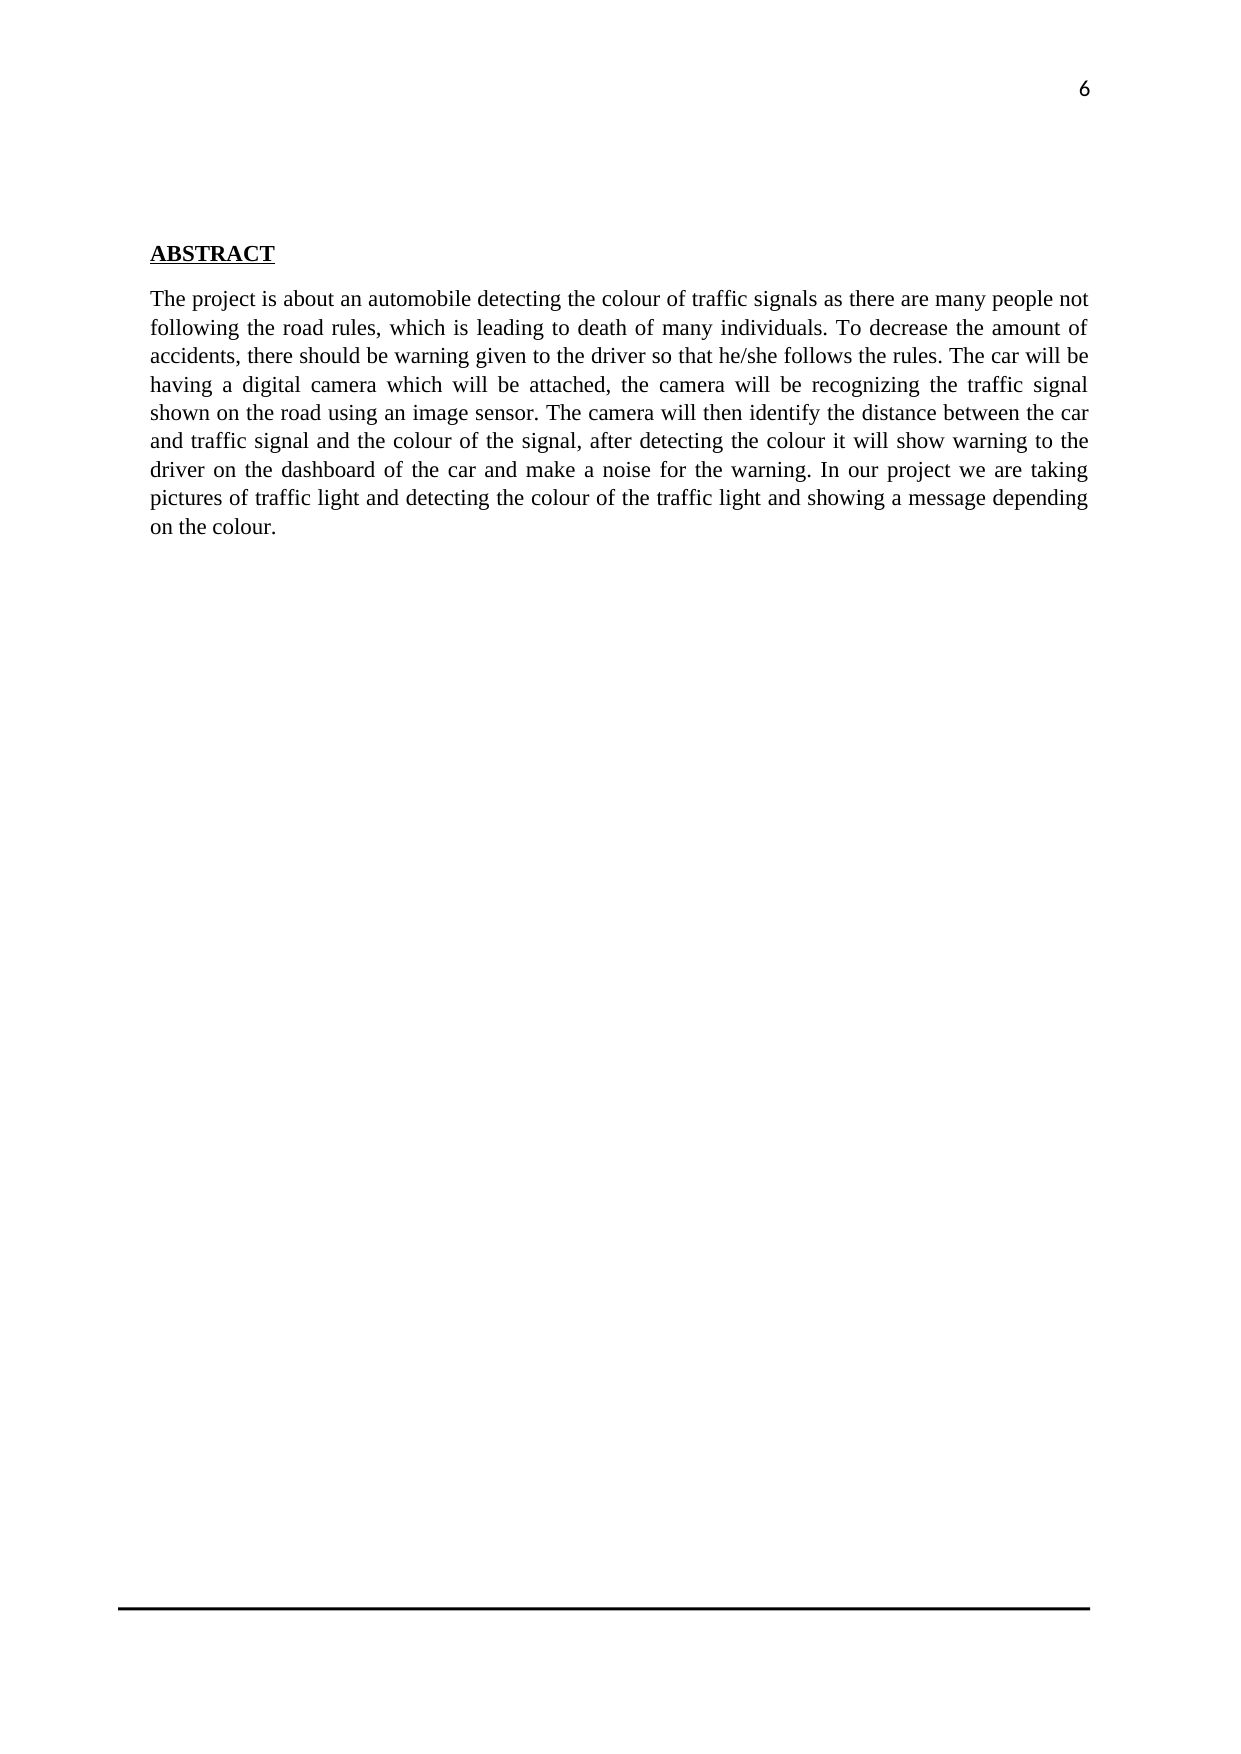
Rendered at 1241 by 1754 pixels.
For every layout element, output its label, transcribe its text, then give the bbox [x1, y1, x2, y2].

text ABSTRACT [150, 240, 1090, 267]
text The project is about an automobile detecting the colour of traffic signals as there are many people not following the road rules, which is leading to death of many individuals. To decrease the amount of accidents, there should be warning given to the driver so that he/she follows the rules. The car will be having a digital camera which will be attached, the camera will be recognizing the traffic signal shown on the road using an image sensor. The camera will then identify the distance between the car and traffic signal and the colour of the signal, after detecting the colour it will show warning to the driver on the dashboard of the car and make a noise for the warning. In our project we are taking pictures of traffic light and detecting the colour of the traffic light and showing a message depending on the colour. [150, 285, 1090, 539]
